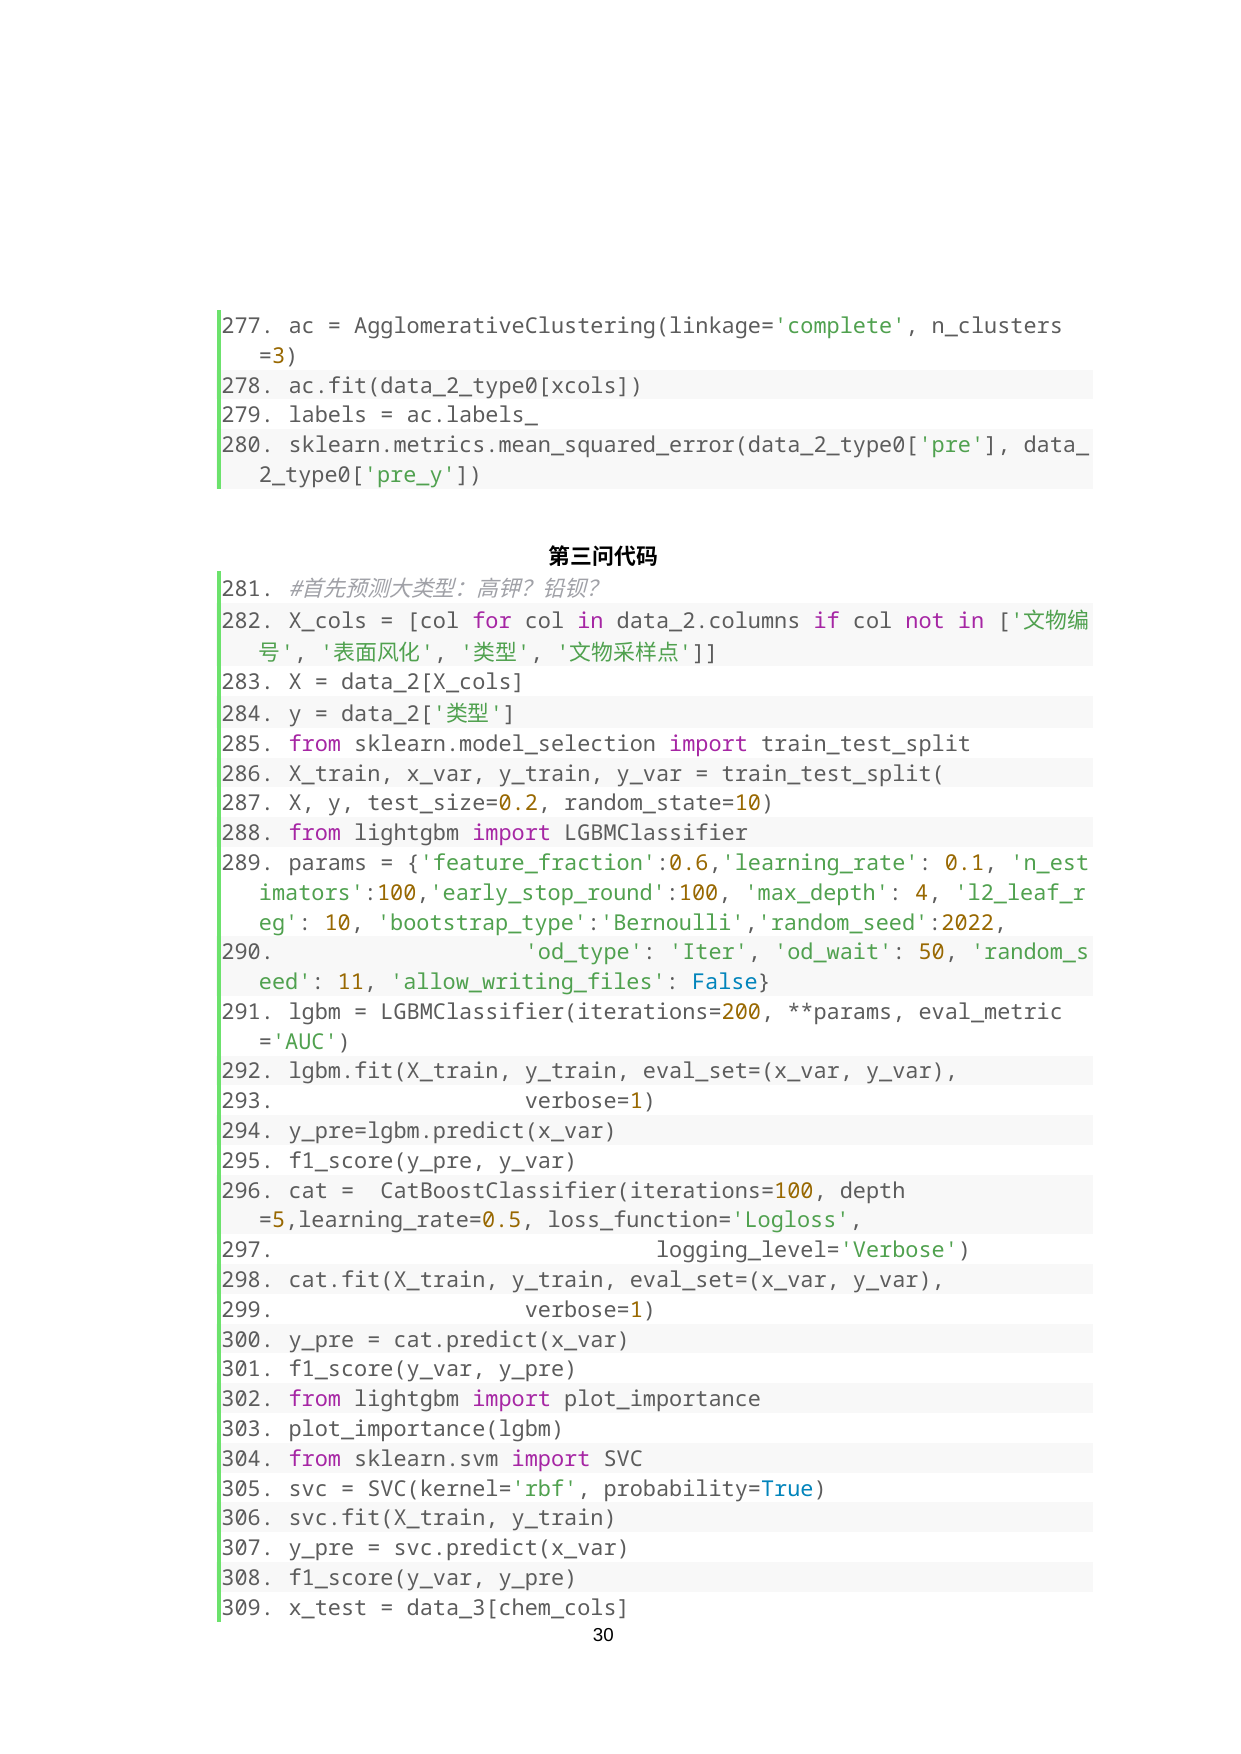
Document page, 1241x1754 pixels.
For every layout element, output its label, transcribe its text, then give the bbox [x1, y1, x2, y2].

list y_pre = cat.predict(x_var) [221, 1324, 1093, 1353]
list X = data_2[X_cols] [221, 666, 1093, 696]
list y_pre = svc.predict(x_var) [221, 1532, 1093, 1562]
list X_train, x_var, y_train, y_var = train_test_split( [221, 758, 1093, 787]
list params = {'feature_fraction':0.6,'learning_rate': 0.1, 'n_estimators':100,'early_stop_round':100, 'max_depth': 4, 'l2_leaf_reg': 10, 'bootstrap_type':'Bernoulli','random_seed':2022, [221, 847, 1093, 936]
list #首先预测大类型：高钾？铅钡？ [221, 571, 1093, 603]
list ac = AgglomerativeClustering(linkage='complete', n_clusters=3) [221, 310, 1093, 370]
list logging_level='Verbose') [221, 1234, 1093, 1264]
text 第三问代码 [113, 539, 1093, 571]
list 'od_type': 'Iter', 'od_wait': 50, 'random_seed': 11, 'allow_writing_files': False} [221, 936, 1093, 996]
list verbose=1) [221, 1294, 1093, 1324]
list f1_score(y_var, y_pre) [221, 1353, 1093, 1383]
list x_test = data_3[chem_cols] [221, 1592, 1093, 1622]
list lgbm.fit(X_train, y_train, eval_set=(x_var, y_var), [221, 1056, 1093, 1085]
list from sklearn.svm import SVC [221, 1443, 1093, 1473]
list f1_score(y_var, y_pre) [221, 1562, 1093, 1592]
list labels = ac.labels_ [221, 399, 1093, 429]
list X_cols = [col for col in data_2.columns if col not in ['文物编号', '表面风化', '类型', '文物采样点']] [221, 603, 1093, 666]
list from sklearn.model_selection import train_test_split [221, 728, 1093, 758]
list from lightgbm import plot_importance [221, 1383, 1093, 1413]
list sklearn.metrics.mean_squared_error(data_2_type0['pre'], data_2_type0['pre_y']) [221, 429, 1093, 489]
list ac.fit(data_2_type0[xcols]) [221, 370, 1093, 399]
list f1_score(y_pre, y_var) [221, 1145, 1093, 1175]
list verbose=1) [221, 1085, 1093, 1115]
list y_pre=lgbm.predict(x_var) [221, 1115, 1093, 1145]
list cat.fit(X_train, y_train, eval_set=(x_var, y_var), [221, 1264, 1093, 1294]
list svc = SVC(kernel='rbf', probability=True) [221, 1473, 1093, 1502]
list plot_importance(lgbm) [221, 1413, 1093, 1443]
list svc.fit(X_train, y_train) [221, 1502, 1093, 1532]
list lgbm = LGBMClassifier(iterations=200, **params, eval_metric='AUC') [221, 996, 1093, 1056]
list from lightgbm import LGBMClassifier [221, 817, 1093, 847]
list y = data_2['类型'] [221, 696, 1093, 728]
list X, y, test_size=0.2, random_state=10) [221, 787, 1093, 817]
list cat = CatBoostClassifier(iterations=100, depth=5,learning_rate=0.5, loss_function='Logloss', [221, 1175, 1093, 1234]
